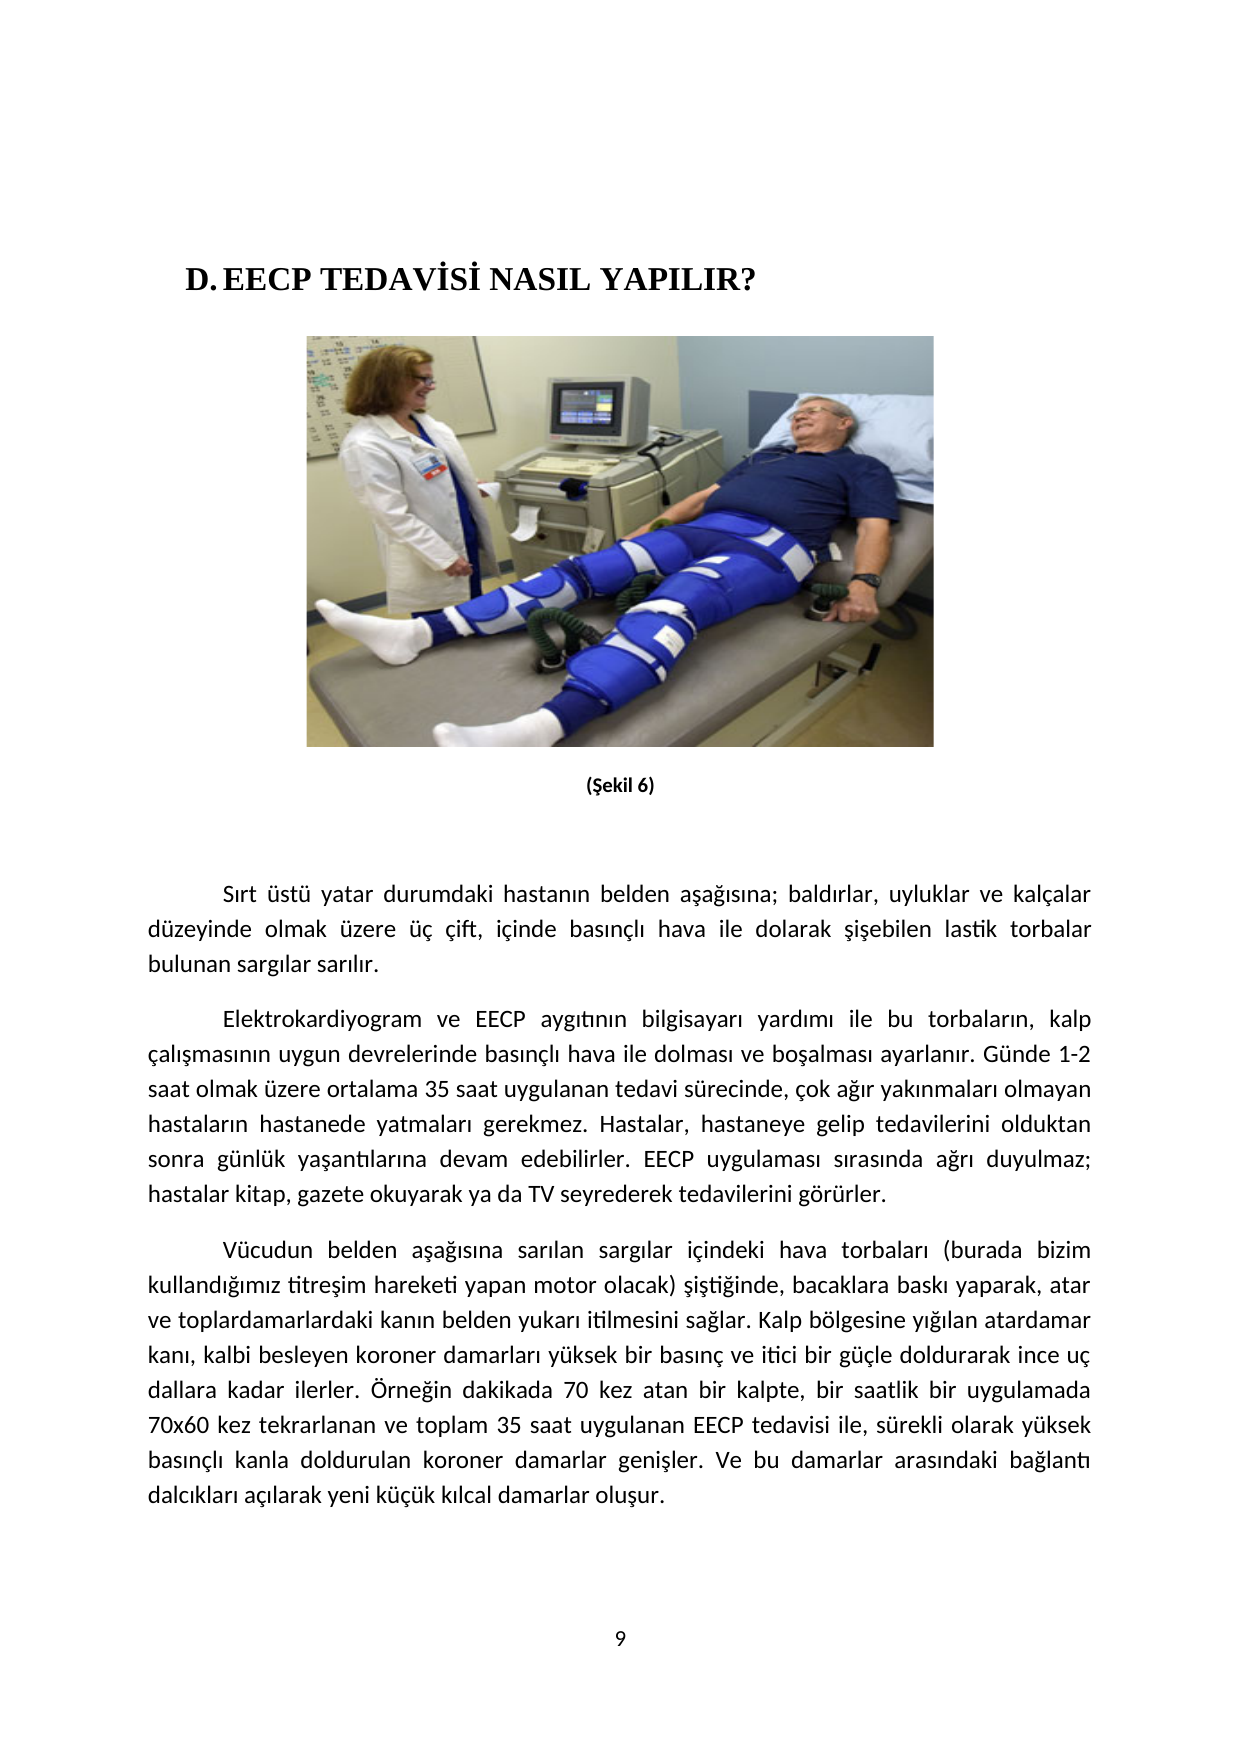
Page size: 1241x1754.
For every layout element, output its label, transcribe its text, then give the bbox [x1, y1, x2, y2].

text Vücudun belden aşağısına sarılan sargılar içindeki hava torbaları (burada bizim kullandığımız titreşim hareketi yapan motor olacak) şiştiğinde, bacaklara baskı yaparak, atar ve toplardamarlardaki kanın belden yukarı itilmesini sağlar. Kalp bölgesine yığılan atardamar kanı, kalbi besleyen koroner damarları yüksek bir basınç ve itici bir güçle doldurarak ince uç dallara kadar ilerler. Örneğin dakikada 70 kez atan bir kalpte, bir saatlik bir uygulamada 70x60 kez tekrarlanan ve toplam 35 saat uygulanan EECP tedavisi ile, sürekli olarak yüksek basınçlı kanla doldurulan koroner damarlar genişler. Ve bu damarlar arasındaki bağlantı dalcıkları açılarak yeni küçük kılcal damarlar oluşur. [148, 1234, 1093, 1510]
text (Şekil 6) [148, 772, 1093, 797]
list EECP TEDAVİSİ NASIL YAPILIR? [185, 259, 1093, 298]
picture [306, 336, 934, 747]
text Sırt üstü yatar durumdaki hastanın belden aşağısına; baldırlar, uyluklar ve kalçalar düzeyinde olmak üzere üç çift, içinde basınçlı hava ile dolarak şişebilen lastik torbalar bulunan sargılar sarılır. [148, 878, 1093, 978]
text Elektrokardiyogram ve EECP aygıtının bilgisayarı yardımı ile bu torbaların, kalp çalışmasının uygun devrelerinde basınçlı hava ile dolması ve boşalması ayarlanır. Günde 1-2 saat olmak üzere ortalama 35 saat uygulanan tedavi sürecinde, çok ağır yakınmaları olmayan hastaların hastanede yatmaları gerekmez. Hastalar, hastaneye gelip tedavilerini olduktan sonra günlük yaşantılarına devam edebilirler. EECP uygulaması sırasında ağrı duyulmaz; hastalar kitap, gazete okuyarak ya da TV seyrederek tedavilerini görürler. [148, 1003, 1093, 1209]
